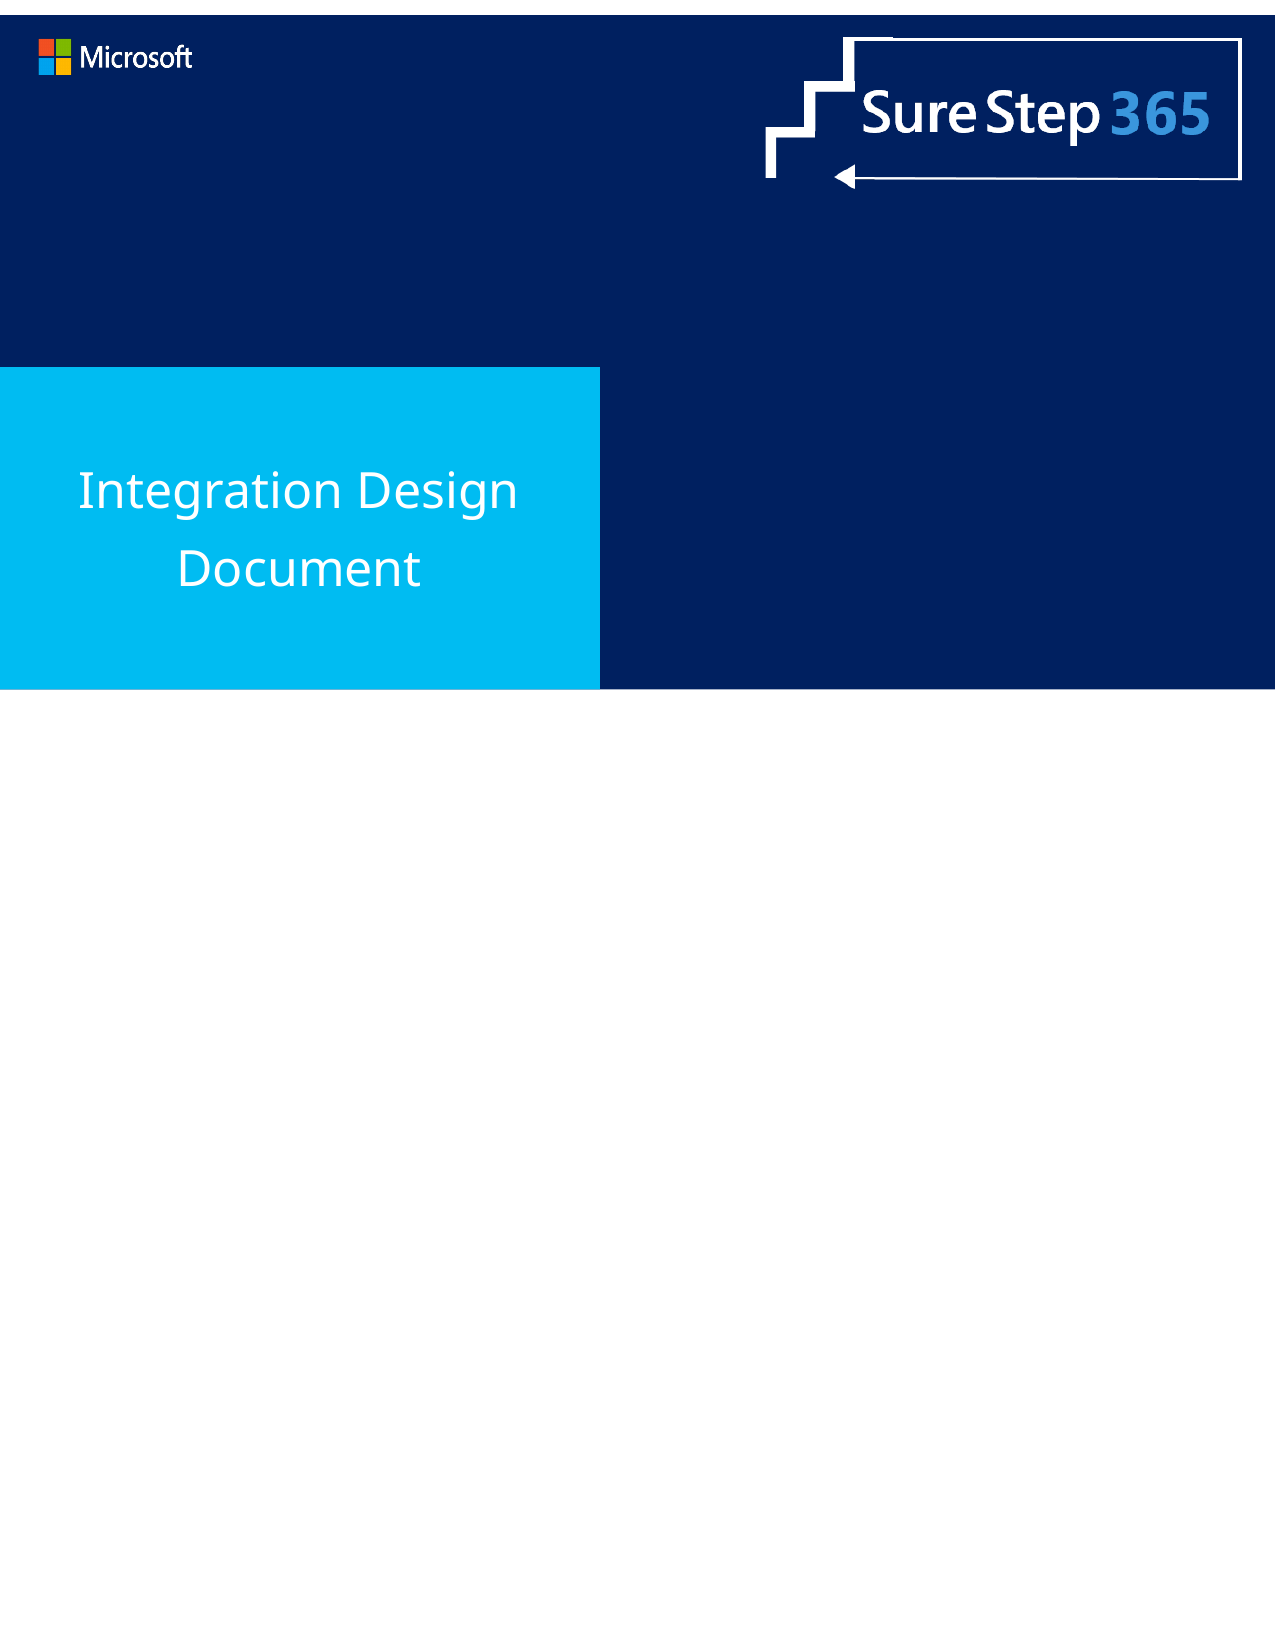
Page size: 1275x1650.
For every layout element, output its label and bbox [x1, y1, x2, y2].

picture [765, 37, 1248, 189]
picture [17, 17, 213, 96]
